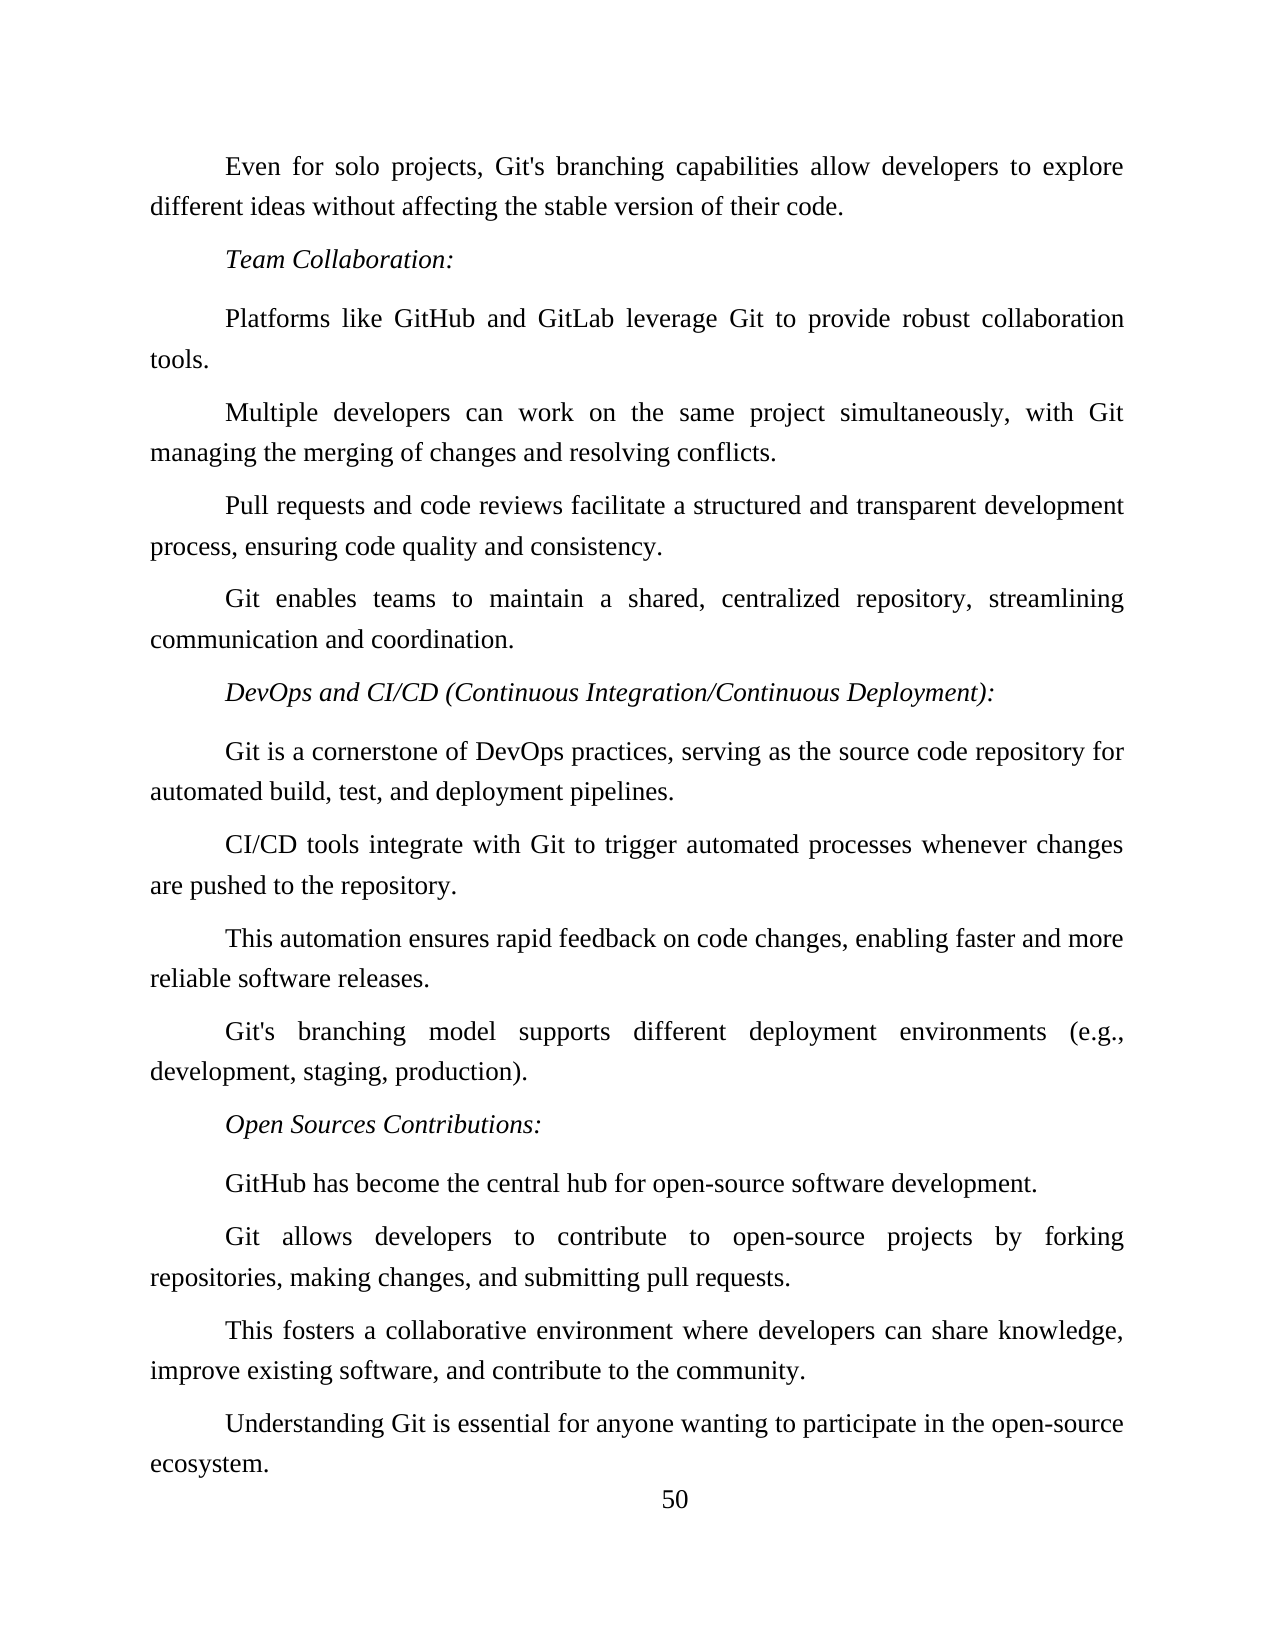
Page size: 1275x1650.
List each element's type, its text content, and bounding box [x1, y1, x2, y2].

subtitle DevOps and CI/CD (Continuous Integration/Continuous Deployment): [150, 676, 1125, 707]
text Git's branching model supports different deployment environments (e.g., development, staging, production). [150, 1015, 1125, 1087]
text Understanding Git is essential for anyone wanting to participate in the open-source ecosystem. [150, 1407, 1125, 1479]
text Even for solo projects, Git's branching capabilities allow developers to explore different ideas without affecting the stable version of their code. [150, 150, 1125, 222]
text Git enables teams to maintain a shared, centralized repository, streamlining communication and coordination. [150, 582, 1125, 654]
text This automation ensures rapid feedback on code changes, enabling faster and more reliable software releases. [150, 922, 1125, 993]
text Platforms like GitHub and GitLab leverage Git to provide robust collaboration tools. [150, 302, 1125, 374]
subtitle Open Sources Contributions: [150, 1108, 1125, 1139]
text This fosters a collaborative environment where developers can share knowledge, improve existing software, and contribute to the community. [150, 1314, 1125, 1385]
text Git allows developers to contribute to open-source projects by forking repositories, making changes, and submitting pull requests. [150, 1220, 1125, 1292]
text Multiple developers can work on the same project simultaneously, with Git managing the merging of changes and resolving conflicts. [150, 396, 1125, 467]
text Git is a cornerstone of DevOps practices, serving as the source code repository for automated build, test, and deployment pipelines. [150, 735, 1125, 807]
subtitle Team Collaboration: [150, 243, 1125, 274]
text Pull requests and code reviews facilitate a structured and transparent development process, ensuring code quality and consistency. [150, 489, 1125, 561]
text GitHub has become the central hub for open-source software development. [150, 1167, 1125, 1199]
text CI/CD tools integrate with Git to trigger automated processes whenever changes are pushed to the repository. [150, 828, 1125, 900]
